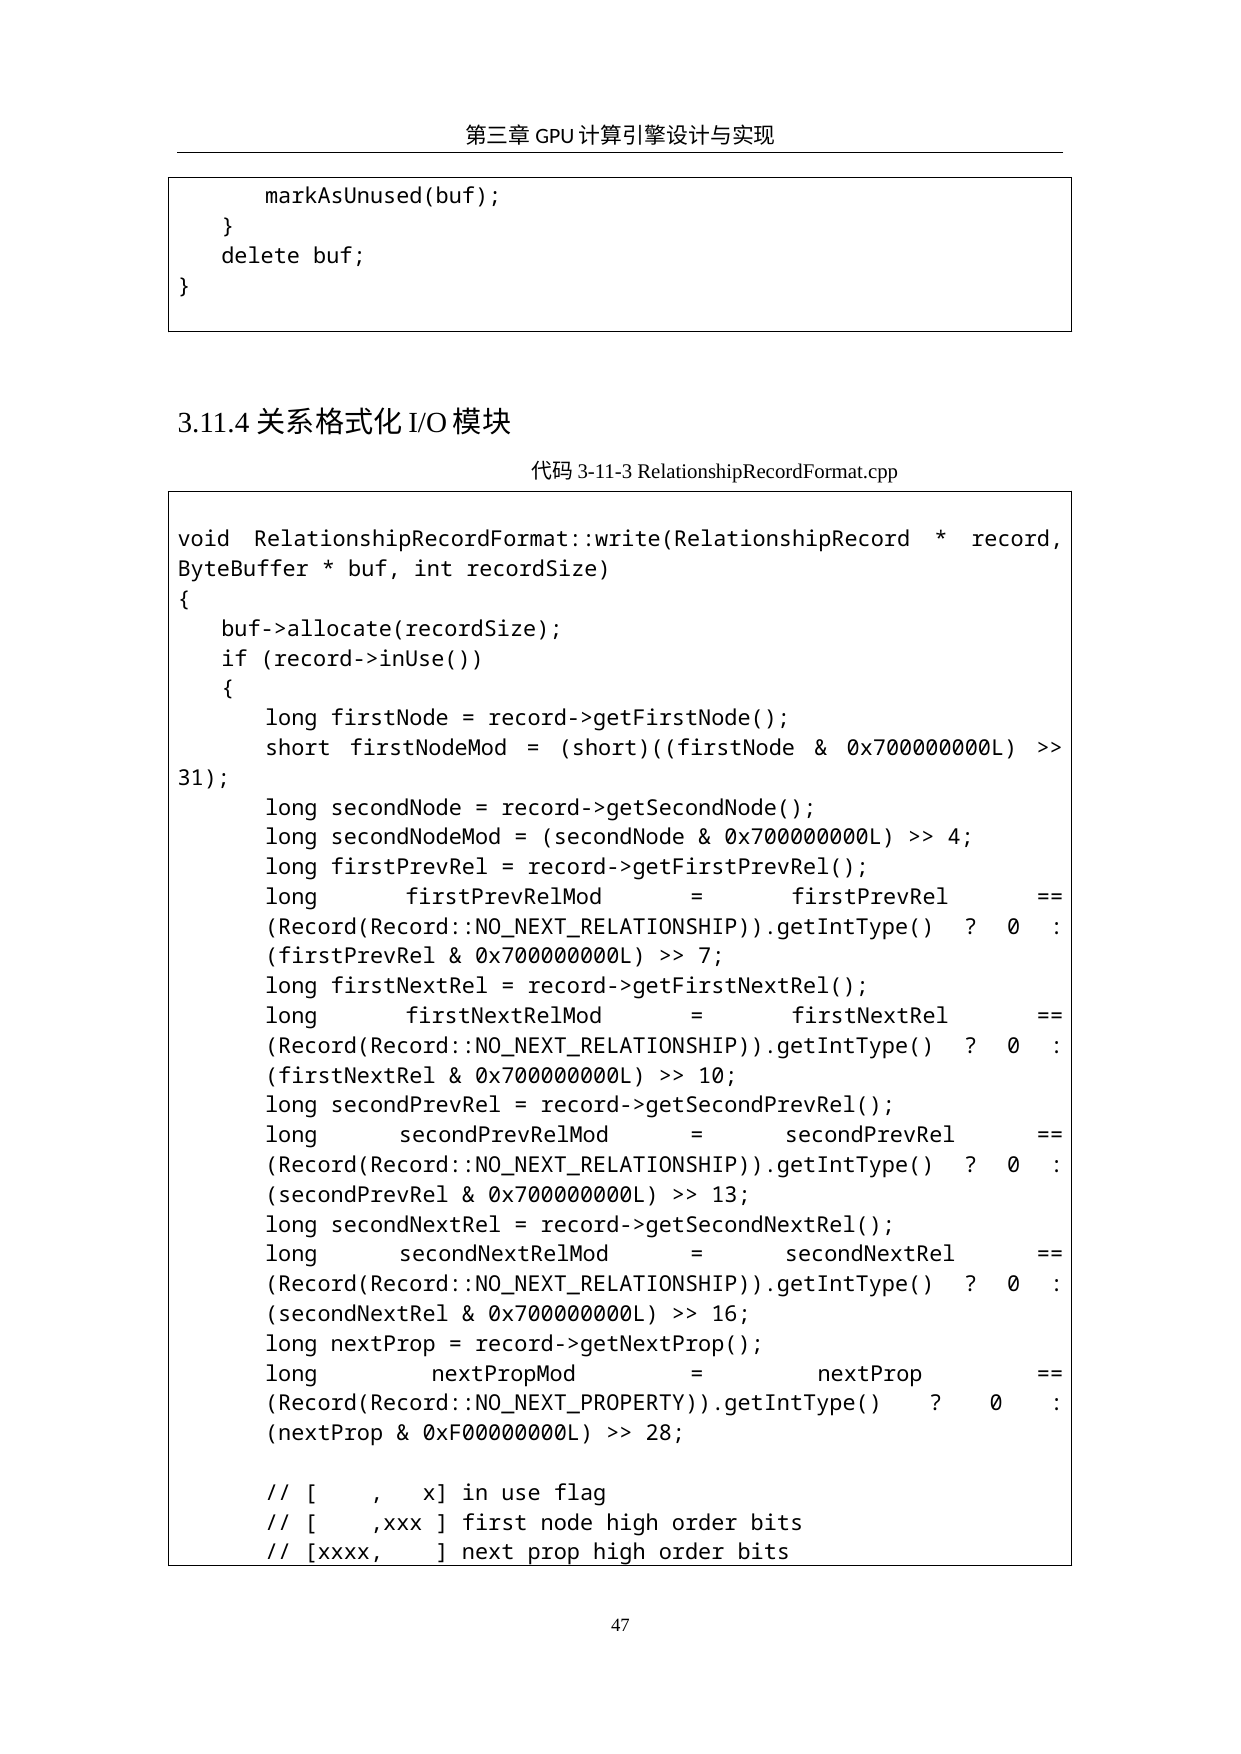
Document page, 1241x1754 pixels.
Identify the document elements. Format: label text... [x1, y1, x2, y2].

text delete buf; [177, 240, 1063, 270]
text { [177, 583, 1063, 613]
text long firstNode = record->getFirstNode(); [177, 702, 1063, 732]
text // [ , x] in use flag [177, 1477, 1063, 1507]
text buf->allocate(recordSize); [177, 613, 1063, 643]
text { [177, 672, 1063, 702]
text long nextProp = record->getNextProp(); [177, 1328, 1063, 1358]
text long secondNextRelMod = secondNextRel == (Record(Record::NO_NEXT_RELATIONSHIP)).getIntType() ? 0 : (secondNextRel & 0x700000000L) >> 16; [177, 1238, 1063, 1328]
text void RelationshipRecordFormat::write(RelationshipRecord * record, ByteBuffer * buf, int recordSize) [177, 523, 1063, 583]
text 代码3-11-3 RelationshipRecordFormat.cpp [177, 454, 1063, 484]
text long firstNextRel = record->getFirstNextRel(); [177, 970, 1063, 1000]
text markAsUnused(buf); [169, 178, 1071, 210]
text long secondPrevRelMod = secondPrevRel == (Record(Record::NO_NEXT_RELATIONSHIP)).getIntType() ? 0 : (secondPrevRel & 0x700000000L) >> 13; [177, 1119, 1063, 1209]
text // [ ,xxx ] first node high order bits [177, 1507, 1063, 1536]
text short firstNodeMod = (short)((firstNode & 0x700000000L) >> 31); [177, 732, 1063, 792]
text long secondPrevRel = record->getSecondPrevRel(); [177, 1089, 1063, 1119]
text } [177, 270, 1063, 299]
text } [177, 210, 1063, 240]
text long firstPrevRelMod = firstPrevRel == (Record(Record::NO_NEXT_RELATIONSHIP)).getIntType() ? 0 : (firstPrevRel & 0x700000000L) >> 7; [177, 881, 1063, 970]
text long secondNode = record->getSecondNode(); [177, 792, 1063, 821]
text long firstPrevRel = record->getFirstPrevRel(); [177, 851, 1063, 881]
text // [xxxx, ] next prop high order bits [177, 1536, 1063, 1565]
text if (record->inUse()) [177, 643, 1063, 672]
text long secondNodeMod = (secondNode & 0x700000000L) >> 4; [177, 821, 1063, 851]
text long secondNextRel = record->getSecondNextRel(); [177, 1209, 1063, 1238]
text 3.11.4 关系格式化I/O模块 [177, 399, 1063, 441]
text long firstNextRelMod = firstNextRel == (Record(Record::NO_NEXT_RELATIONSHIP)).getIntType() ? 0 : (firstNextRel & 0x700000000L) >> 10; [177, 1000, 1063, 1089]
text long nextPropMod = nextProp == (Record(Record::NO_NEXT_PROPERTY)).getIntType() ? 0 : (nextProp & 0xF00000000L) >> 28; [177, 1358, 1063, 1447]
